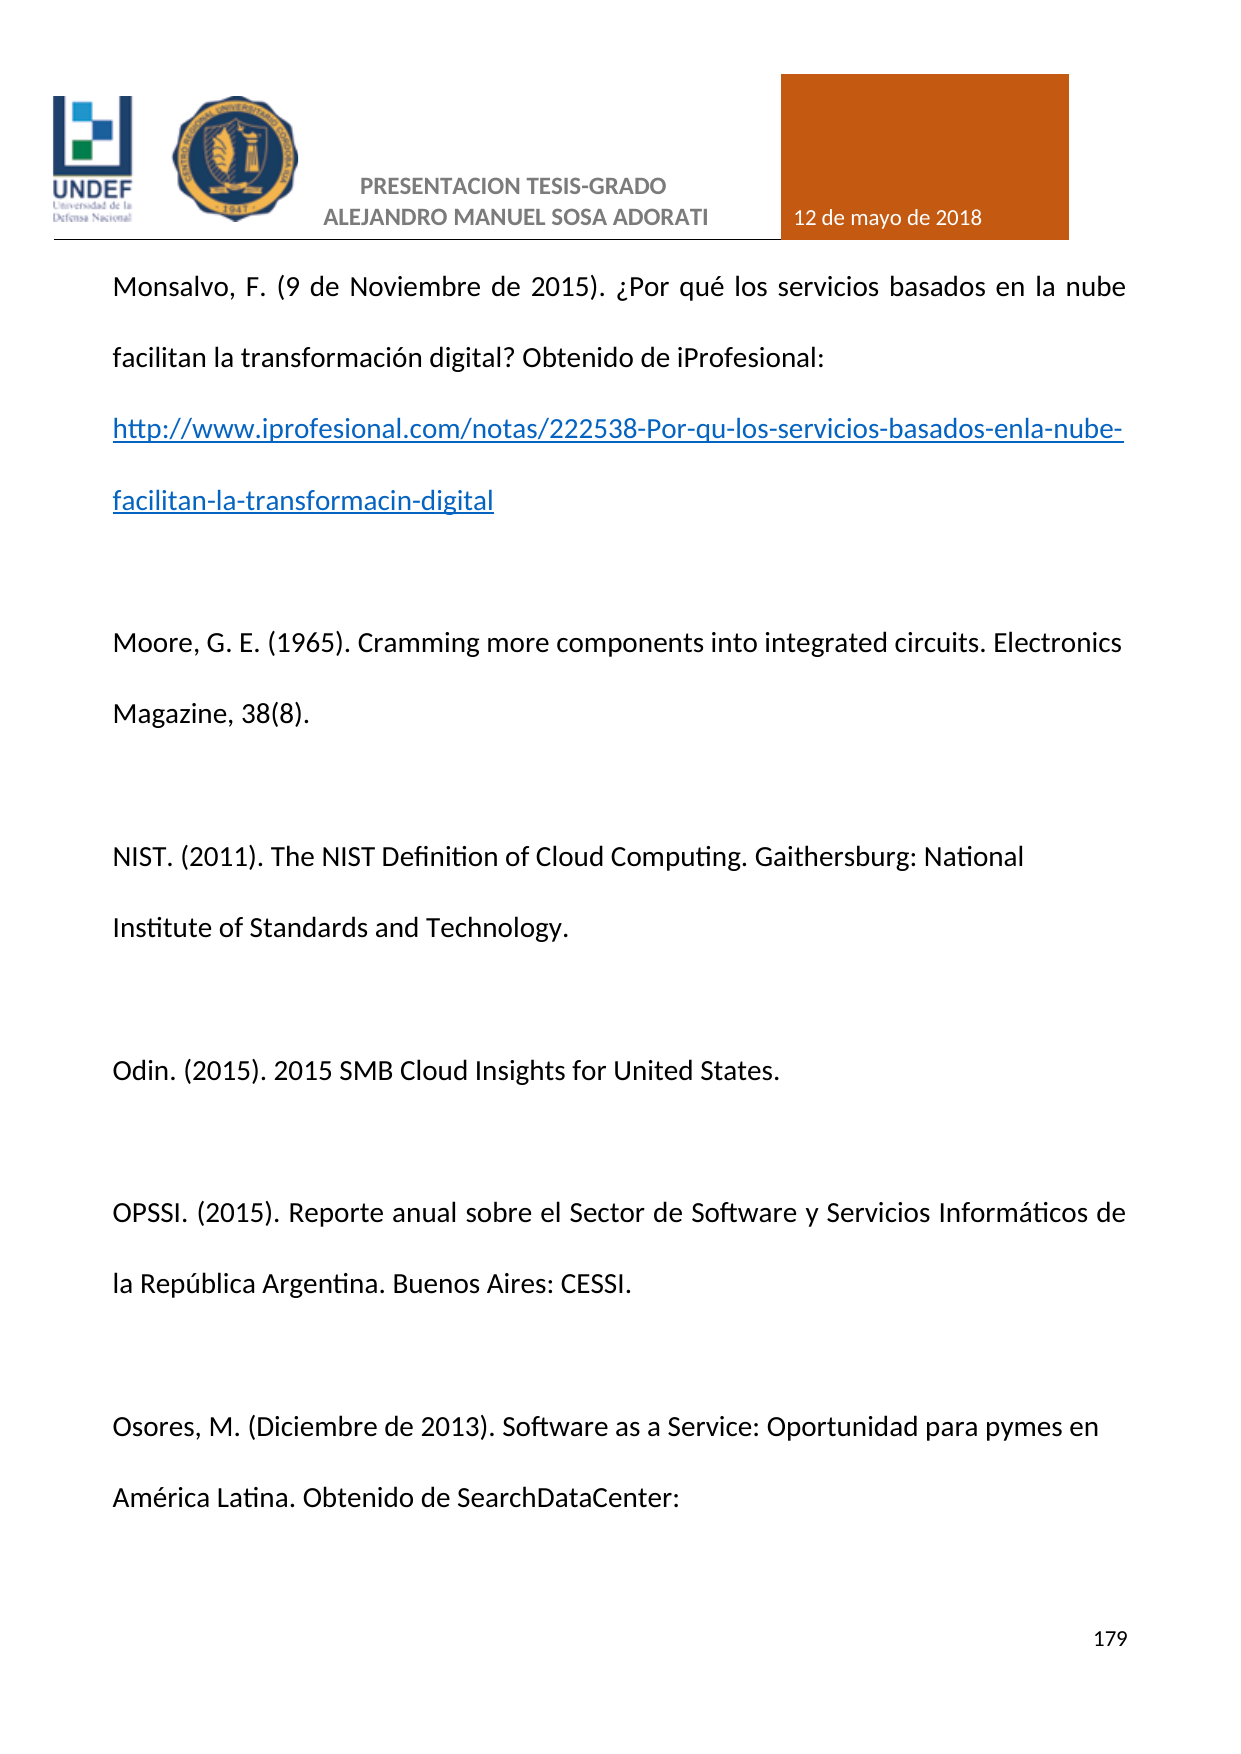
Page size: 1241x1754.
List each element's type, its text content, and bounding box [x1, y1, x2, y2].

text NIST. (2011). The NIST Definition of Cloud Computing. Gaithersburg: National [112, 838, 1128, 873]
text Osores, M. (Diciembre de 2013). Software as a Service: Oportunidad para pymes en [112, 1408, 1128, 1443]
text Magazine, 38(8). [112, 695, 1128, 731]
text Moore, G. E. (1965). Cramming more components into integrated circuits. Electronics [112, 624, 1128, 660]
text http://www.iprofesional.com/notas/222538-Por-qu-los-servicios-basados-enla-nube-facilitan-la-transformacin-digital [112, 410, 1128, 517]
text Institute of Standards and Technology. [112, 909, 1128, 945]
picture [52, 96, 299, 222]
text OPSSI. (2015). Reporte anual sobre el Sector de Software y Servicios Informáticos de la República Argentina. Buenos Aires: CESSI. [112, 1194, 1128, 1301]
text Monsalvo, F. (9 de Noviembre de 2015). ¿Por qué los servicios basados en la nube facilitan la transformación digital? Obtenido de iProfesional: [112, 268, 1128, 375]
text Odin. (2015). 2015 SMB Cloud Insights for United States. [112, 1052, 1128, 1087]
text América Latina. Obtenido de SearchDataCenter: [112, 1479, 1128, 1515]
